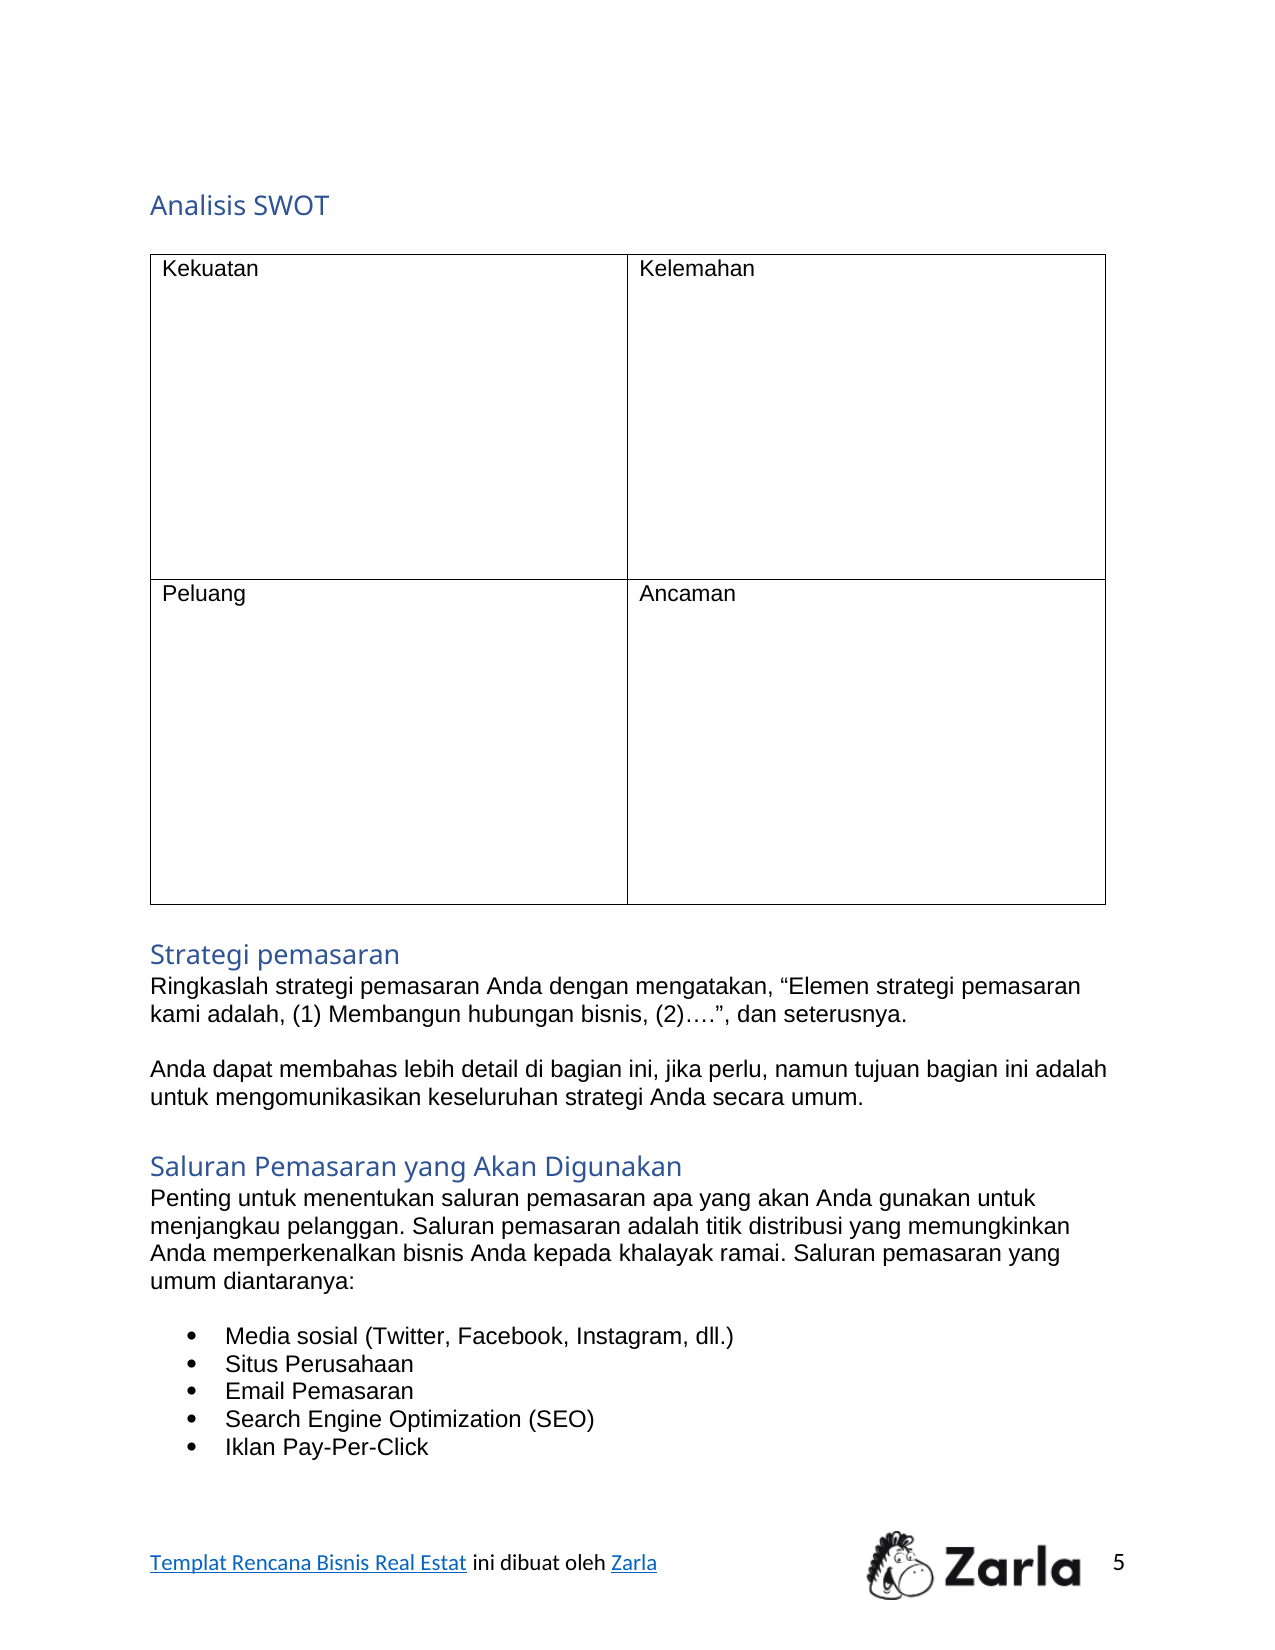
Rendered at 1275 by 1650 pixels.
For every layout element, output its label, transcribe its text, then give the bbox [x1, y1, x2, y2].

list Media sosial (Twitter, Facebook, Instagram, dll.) [187, 1322, 1125, 1350]
text Ringkaslah strategi pemasaran Anda dengan mengatakan, “Elemen strategi pemasaran kami adalah, (1) Membangun hubungan bisnis, (2)….”, dan seterusnya. [150, 972, 1125, 1027]
picture [858, 1531, 1089, 1600]
list Situs Perusahaan [187, 1350, 1125, 1377]
table_cell Peluang [151, 580, 627, 904]
text Penting untuk menentukan saluran pemasaran apa yang akan Anda gunakan untuk menjangkau pelanggan. Saluran pemasaran adalah titik distribusi yang memungkinkan Anda memperkenalkan bisnis Anda kepada khalayak ramai. Saluran pemasaran yang umum diantaranya: [150, 1184, 1125, 1294]
text Strategi pemasaran [150, 935, 1125, 972]
table_header Kekuatan [151, 255, 627, 579]
table_header Kelemahan [628, 255, 1105, 579]
text Anda dapat membahas lebih detail di bagian ini, jika perlu, namun tujuan bagian ini adalah untuk mengomunikasikan keseluruhan strategi Anda secara umum. [150, 1055, 1125, 1110]
text Saluran Pemasaran yang Akan Digunakan [150, 1110, 1125, 1184]
list Email Pemasaran [187, 1377, 1125, 1405]
table_cell Ancaman [628, 580, 1105, 904]
list Search Engine Optimization (SEO) [187, 1405, 1125, 1432]
text Analisis SWOT [150, 150, 1125, 224]
list Iklan Pay-Per-Click [187, 1432, 1125, 1491]
